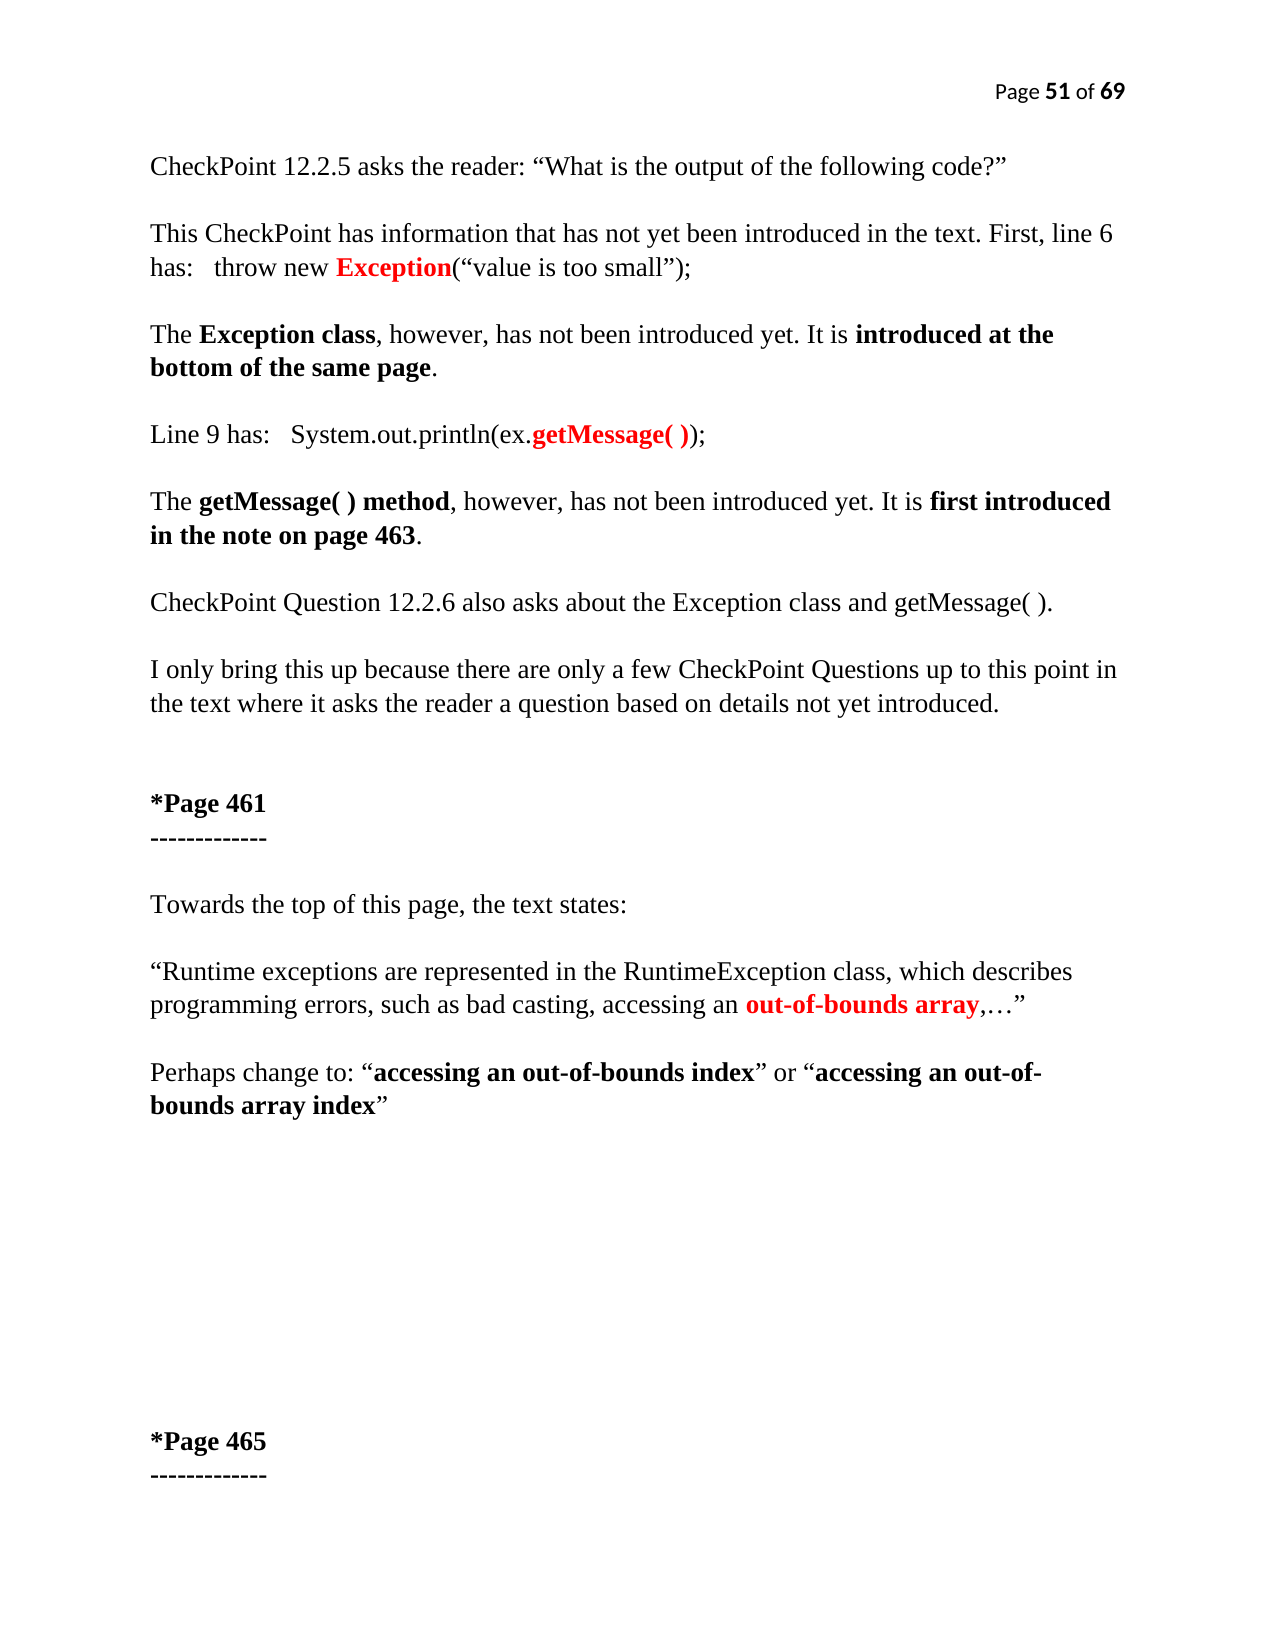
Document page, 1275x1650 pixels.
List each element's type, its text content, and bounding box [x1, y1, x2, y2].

text The getMessage( ) method, however, has not been introduced yet. It is first introduced in the note on page 463. [150, 485, 1125, 550]
text *Page 465 [150, 1424, 1125, 1456]
text Towards the top of this page, the text states: [150, 888, 1125, 919]
text The Exception class, however, has not been introduced yet. It is introduced at the bottom of the same page. [150, 318, 1125, 382]
text Perhaps change to: “accessing an out-of-bounds index” or “accessing an out-of-bounds array index” [150, 1056, 1125, 1120]
text CheckPoint 12.2.5 asks the reader: “What is the output of the following code?” [150, 150, 1125, 181]
text *Page 461 [150, 787, 1125, 818]
text ------------- [150, 821, 1125, 852]
text Line 9 has: System.out.println(ex.getMessage( )); [150, 418, 1125, 449]
text “Runtime exceptions are represented in the RuntimeException class, which describes programming errors, such as bad casting, accessing an out-of-bounds array,…” [150, 955, 1125, 1020]
text This CheckPoint has information that has not yet been introduced in the text. First, line 6 has: throw new Exception(“value is too small”); [150, 217, 1125, 282]
text CheckPoint Question 12.2.6 also asks about the Exception class and getMessage( ). [150, 586, 1125, 617]
text ------------- [150, 1458, 1125, 1489]
text I only bring this up because there are only a few CheckPoint Questions up to this point in the text where it asks the reader a question based on details not yet introduced. [150, 653, 1125, 718]
